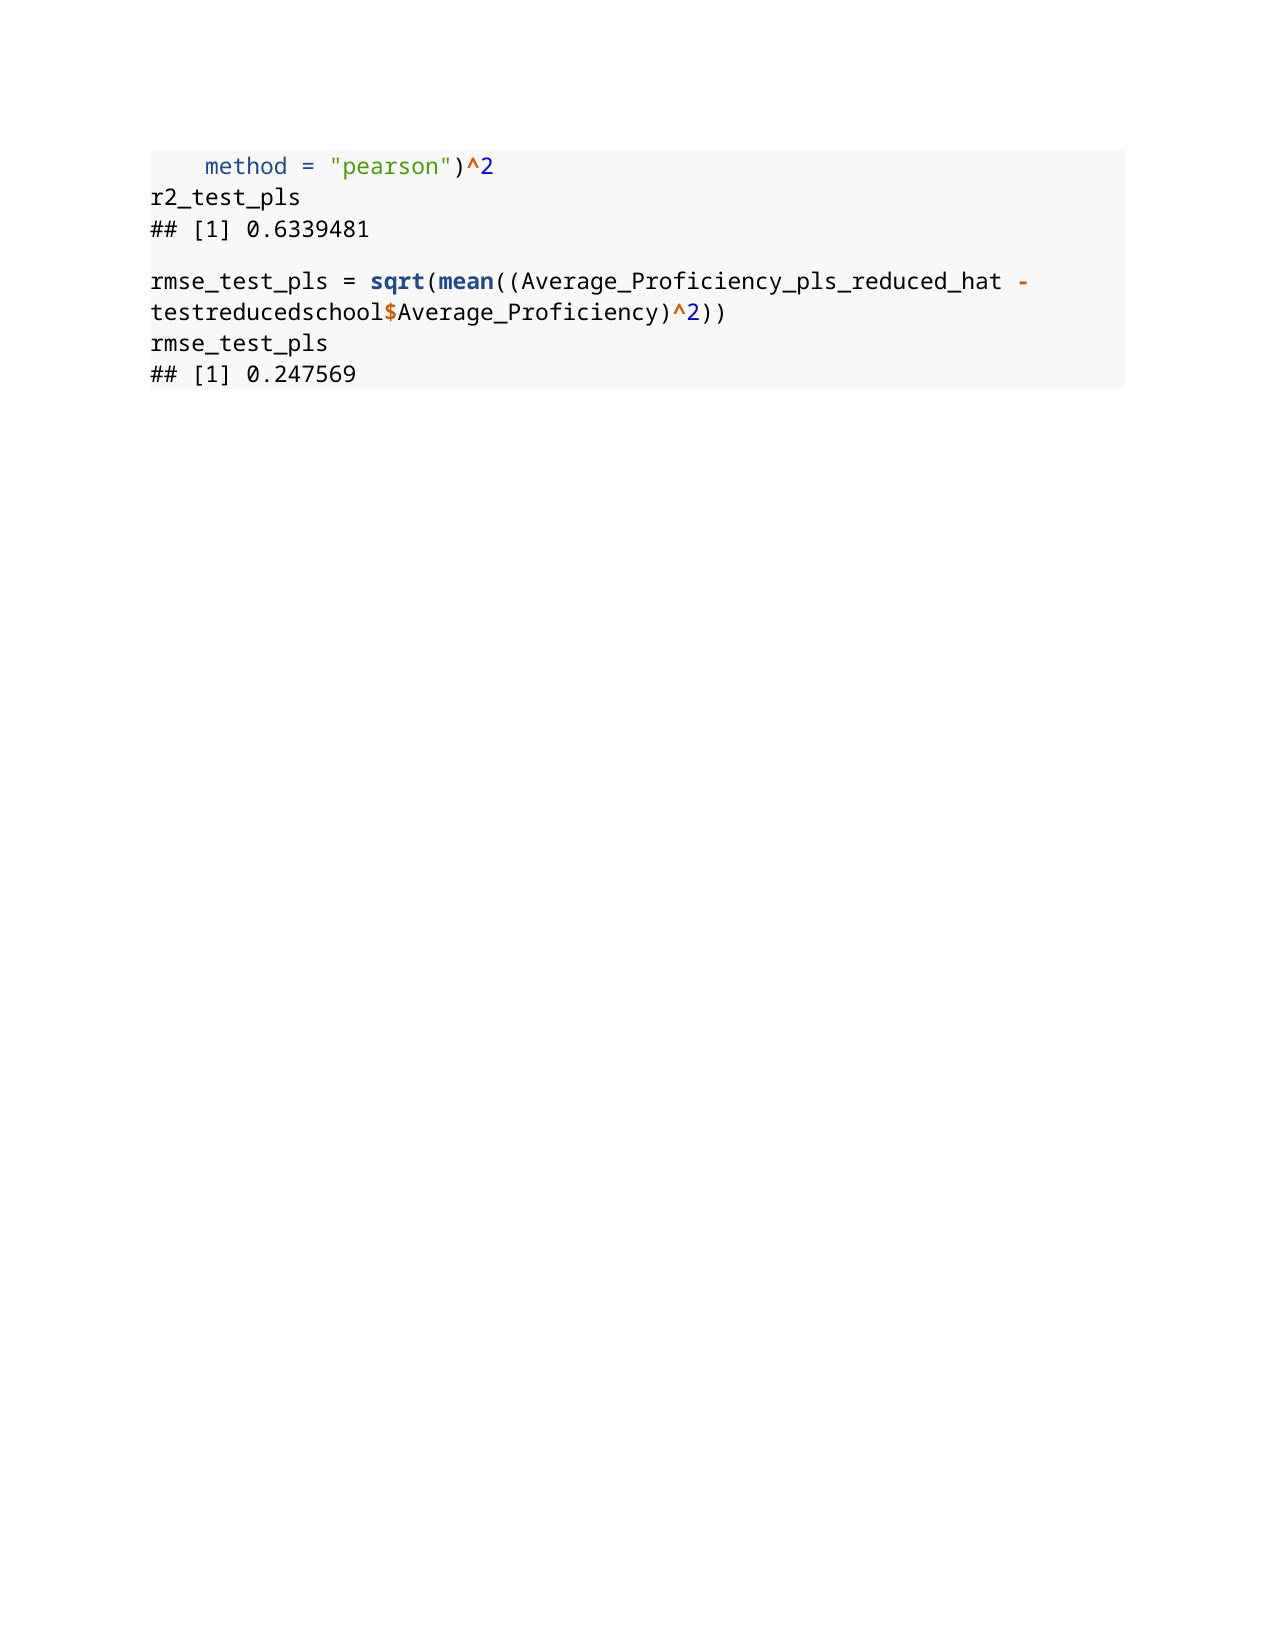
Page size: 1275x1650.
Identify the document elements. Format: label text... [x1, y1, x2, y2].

text rmse_test_pls = sqrt(mean((Average_Proficiency_pls_reduced_hat - testreducedschool$Average_Proficiency)^2)) rmse_test_pls ## [1] 0.247569 [150, 264, 1125, 389]
